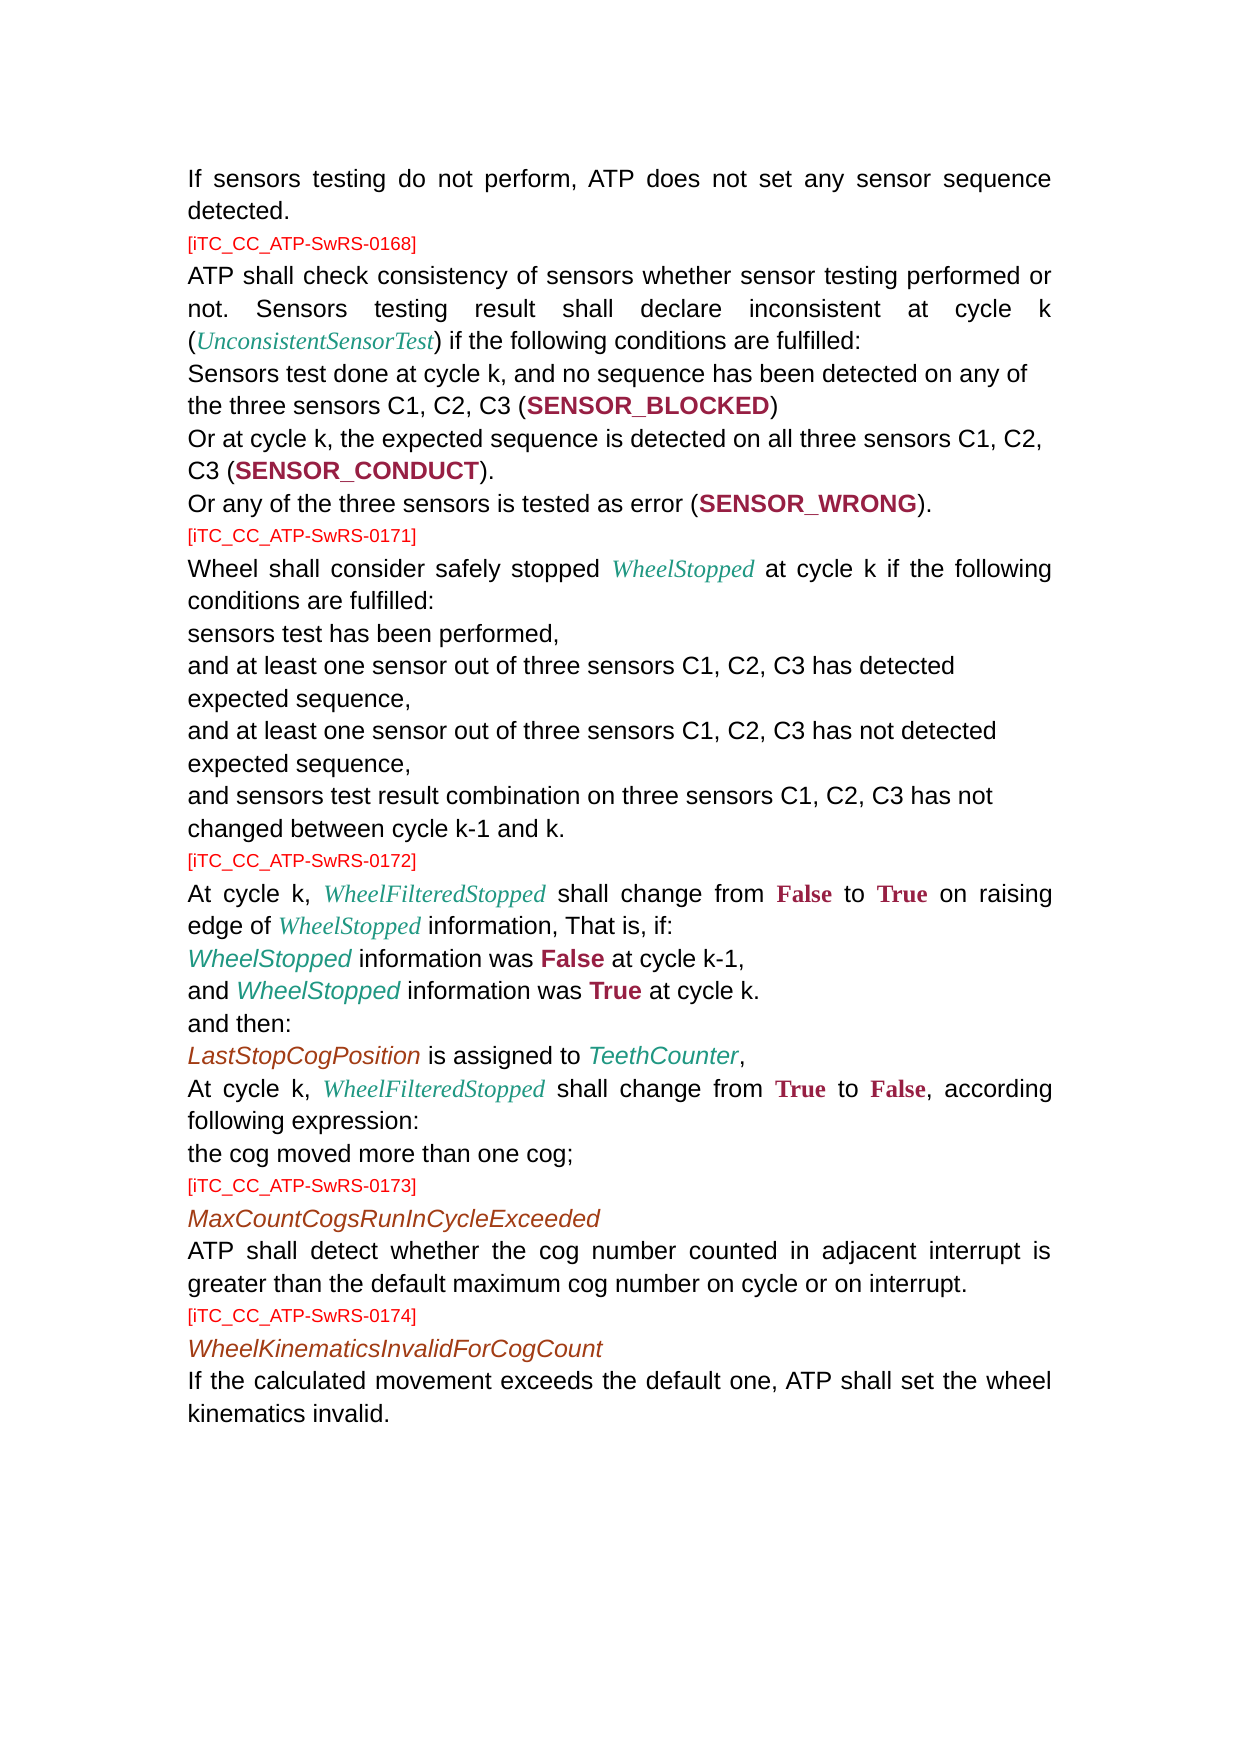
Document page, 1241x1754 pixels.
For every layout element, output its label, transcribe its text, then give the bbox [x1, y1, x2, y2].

text [iTC_CC_ATP-SwRS-0174] [187, 1299, 1053, 1332]
text [iTC_CC_ATP-SwRS-0173] [187, 1169, 1053, 1202]
text the cog moved more than one cog; [187, 1137, 1053, 1169]
text Wheel shall consider safely stopped WheelStopped at cycle k if the following conditions are fulfilled: [187, 552, 1053, 617]
text ATP shall detect whether the cog number counted in adjacent interrupt is greater than the default maximum cog number on cycle or on interrupt. [187, 1234, 1053, 1299]
text ATP shall check consistency of sensors whether sensor testing performed or not. Sensors testing result shall declare inconsistent at cycle k (UnconsistentSensorTest) if the following conditions are fulfilled: [187, 259, 1053, 357]
text sensors test has been performed, [187, 617, 1053, 649]
text LastStopCogPosition is assigned to TeethCounter, [187, 1039, 1053, 1072]
text If sensors testing do not perform, ATP does not set any sensor sequence detected. [187, 162, 1053, 227]
text and then: [187, 1007, 1053, 1039]
text WheelStopped information was False at cycle k-1, [187, 942, 1053, 974]
text At cycle k, WheelFilteredStopped shall change from True to False, according following expression: [187, 1072, 1053, 1137]
text If the calculated movement exceeds the default one, ATP shall set the wheel kinematics invalid. [187, 1364, 1053, 1429]
text WheelKinematicsInvalidForCogCount [187, 1332, 1053, 1364]
text [iTC_CC_ATP-SwRS-0168] [187, 227, 1053, 259]
text MaxCountCogsRunInCycleExceeded [187, 1202, 1053, 1234]
text Sensors test done at cycle k, and no sequence has been detected on any of the three sensors C1, C2, C3 (SENSOR_BLOCKED) [187, 357, 1053, 422]
text and WheelStopped information was True at cycle k. [187, 974, 1053, 1007]
text [iTC_CC_ATP-SwRS-0171] [187, 519, 1053, 552]
text At cycle k, WheelFilteredStopped shall change from False to True on raising edge of WheelStopped information, That is, if: [187, 877, 1053, 942]
text Or at cycle k, the expected sequence is detected on all three sensors C1, C2, C3 (SENSOR_CONDUCT). [187, 422, 1053, 487]
text [iTC_CC_ATP-SwRS-0172] [187, 844, 1053, 877]
text and sensors test result combination on three sensors C1, C2, C3 has not changed between cycle k-1 and k. [187, 779, 1053, 844]
text and at least one sensor out of three sensors C1, C2, C3 has not detected expected sequence, [187, 714, 1053, 779]
text and at least one sensor out of three sensors C1, C2, C3 has detected expected sequence, [187, 649, 1053, 714]
text Or any of the three sensors is tested as error (SENSOR_WRONG). [187, 487, 1053, 519]
